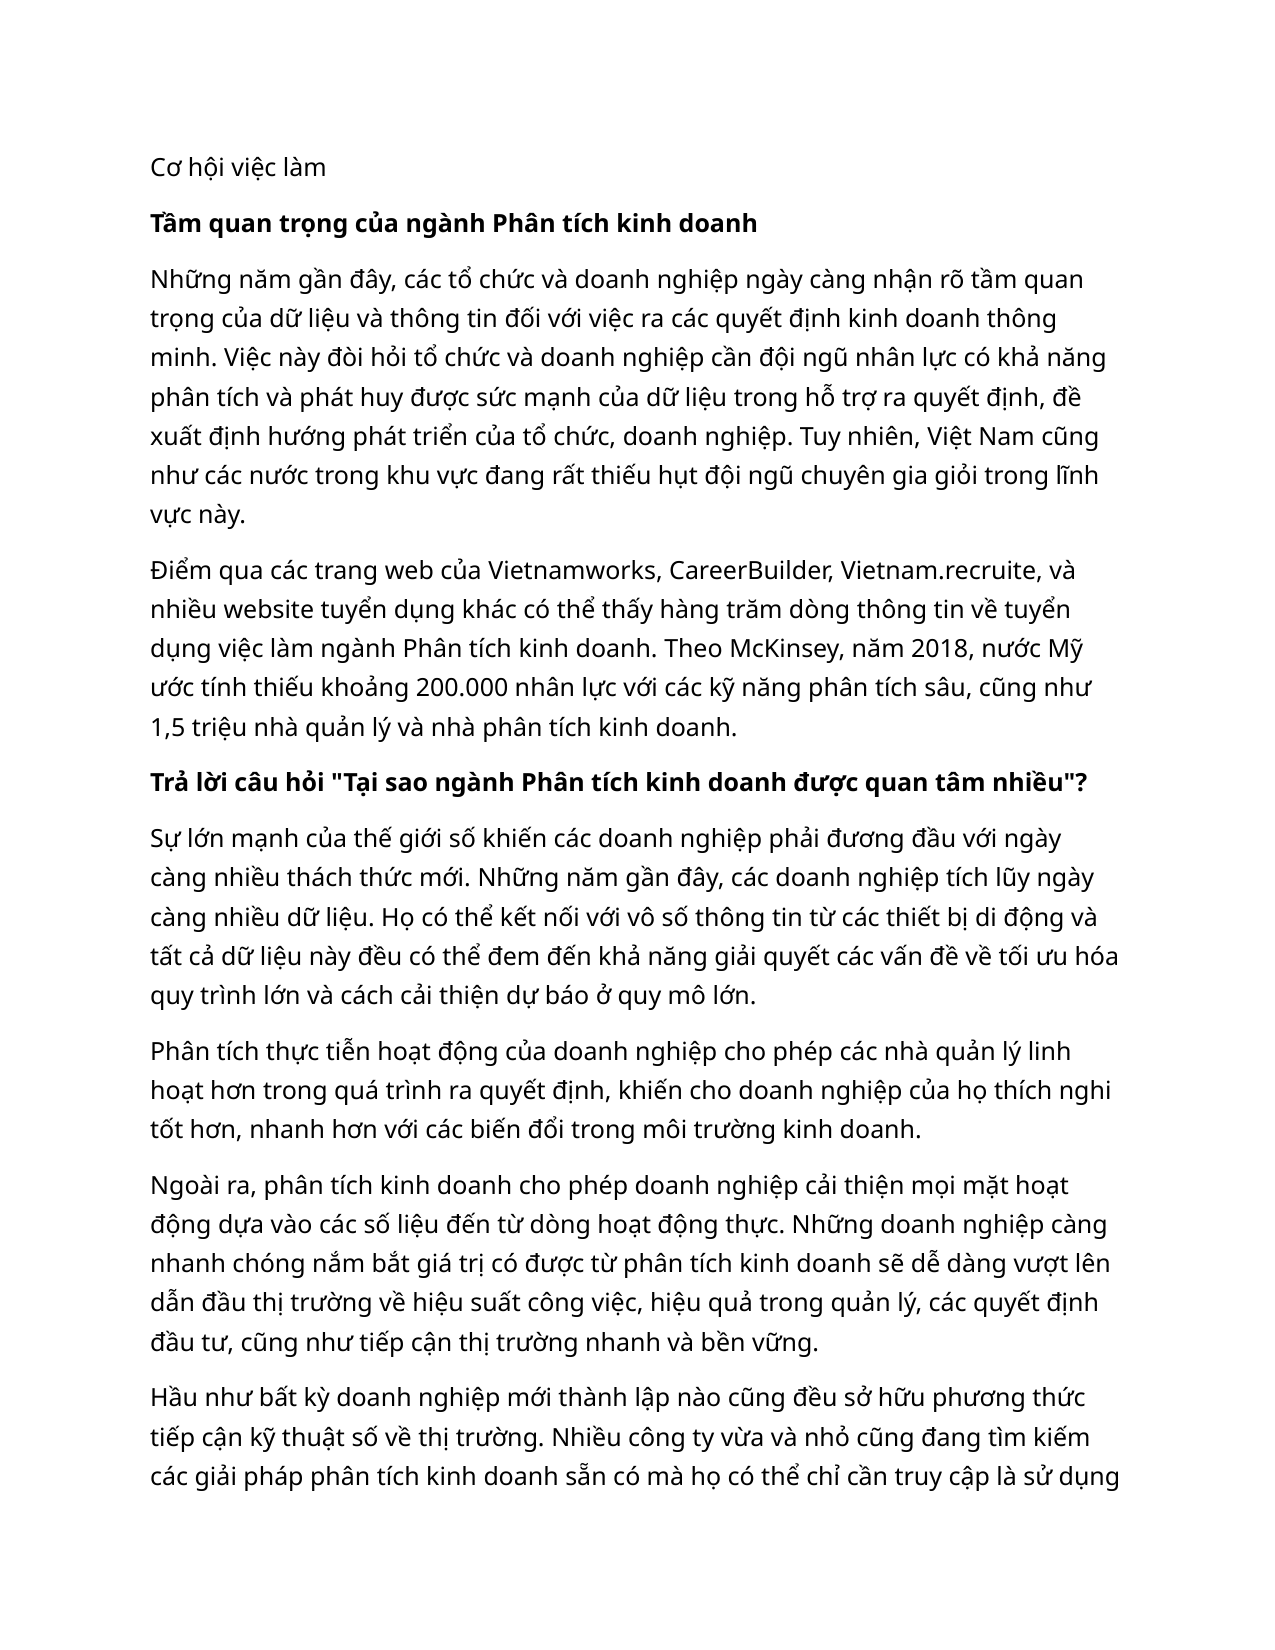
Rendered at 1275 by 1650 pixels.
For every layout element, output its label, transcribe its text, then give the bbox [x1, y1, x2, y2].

text Những năm gần đây, các tổ chức và doanh nghiệp ngày càng nhận rõ tầm quan trọng của dữ liệu và thông tin đối với việc ra các quyết định kinh doanh thông minh. Việc này đòi hỏi tổ chức và doanh nghiệp cần đội ngũ nhân lực có khả năng phân tích và phát huy được sức mạnh của dữ liệu trong hỗ trợ ra quyết định, đề xuất định hướng phát triển của tổ chức, doanh nghiệp. Tuy nhiên, Việt Nam cũng như các nước trong khu vực đang rất thiếu hụt đội ngũ chuyên gia giỏi trong lĩnh vực này. [150, 262, 1125, 531]
text Điểm qua các trang web của Vietnamworks, CareerBuilder, Vietnam.recruite, và nhiều website tuyển dụng khác có thể thấy hàng trăm dòng thông tin về tuyển dụng việc làm ngành Phân tích kinh doanh. Theo McKinsey, năm 2018, nước Mỹ ước tính thiếu khoảng 200.000 nhân lực với các kỹ năng phân tích sâu, cũng như 1,5 triệu nhà quản lý và nhà phân tích kinh doanh. [150, 552, 1125, 743]
text Tầm quan trọng của ngành Phân tích kinh doanh [150, 206, 1125, 240]
text Cơ hội việc làm [150, 150, 1125, 184]
text Trả lời câu hỏi "Tại sao ngành Phân tích kinh doanh được quan tâm nhiều"? [150, 765, 1125, 799]
text Sự lớn mạnh của thế giới số khiến các doanh nghiệp phải đương đầu với ngày càng nhiều thách thức mới. Những năm gần đây, các doanh nghiệp tích lũy ngày càng nhiều dữ liệu. Họ có thể kết nối với vô số thông tin từ các thiết bị di động và tất cả dữ liệu này đều có thể đem đến khả năng giải quyết các vấn đề về tối ưu hóa quy trình lớn và cách cải thiện dự báo ở quy mô lớn. [150, 821, 1125, 1012]
text Phân tích thực tiễn hoạt động của doanh nghiệp cho phép các nhà quản lý linh hoạt hơn trong quá trình ra quyết định, khiến cho doanh nghiệp của họ thích nghi tốt hơn, nhanh hơn với các biến đổi trong môi trường kinh doanh. [150, 1033, 1125, 1146]
text Ngoài ra, phân tích kinh doanh cho phép doanh nghiệp cải thiện mọi mặt hoạt động dựa vào các số liệu đến từ dòng hoạt động thực. Những doanh nghiệp càng nhanh chóng nắm bắt giá trị có được từ phân tích kinh doanh sẽ dễ dàng vượt lên dẫn đầu thị trường về hiệu suất công việc, hiệu quả trong quản lý, các quyết định đầu tư, cũng như tiếp cận thị trường nhanh và bền vững. [150, 1167, 1125, 1358]
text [150, 1380, 1125, 1492]
